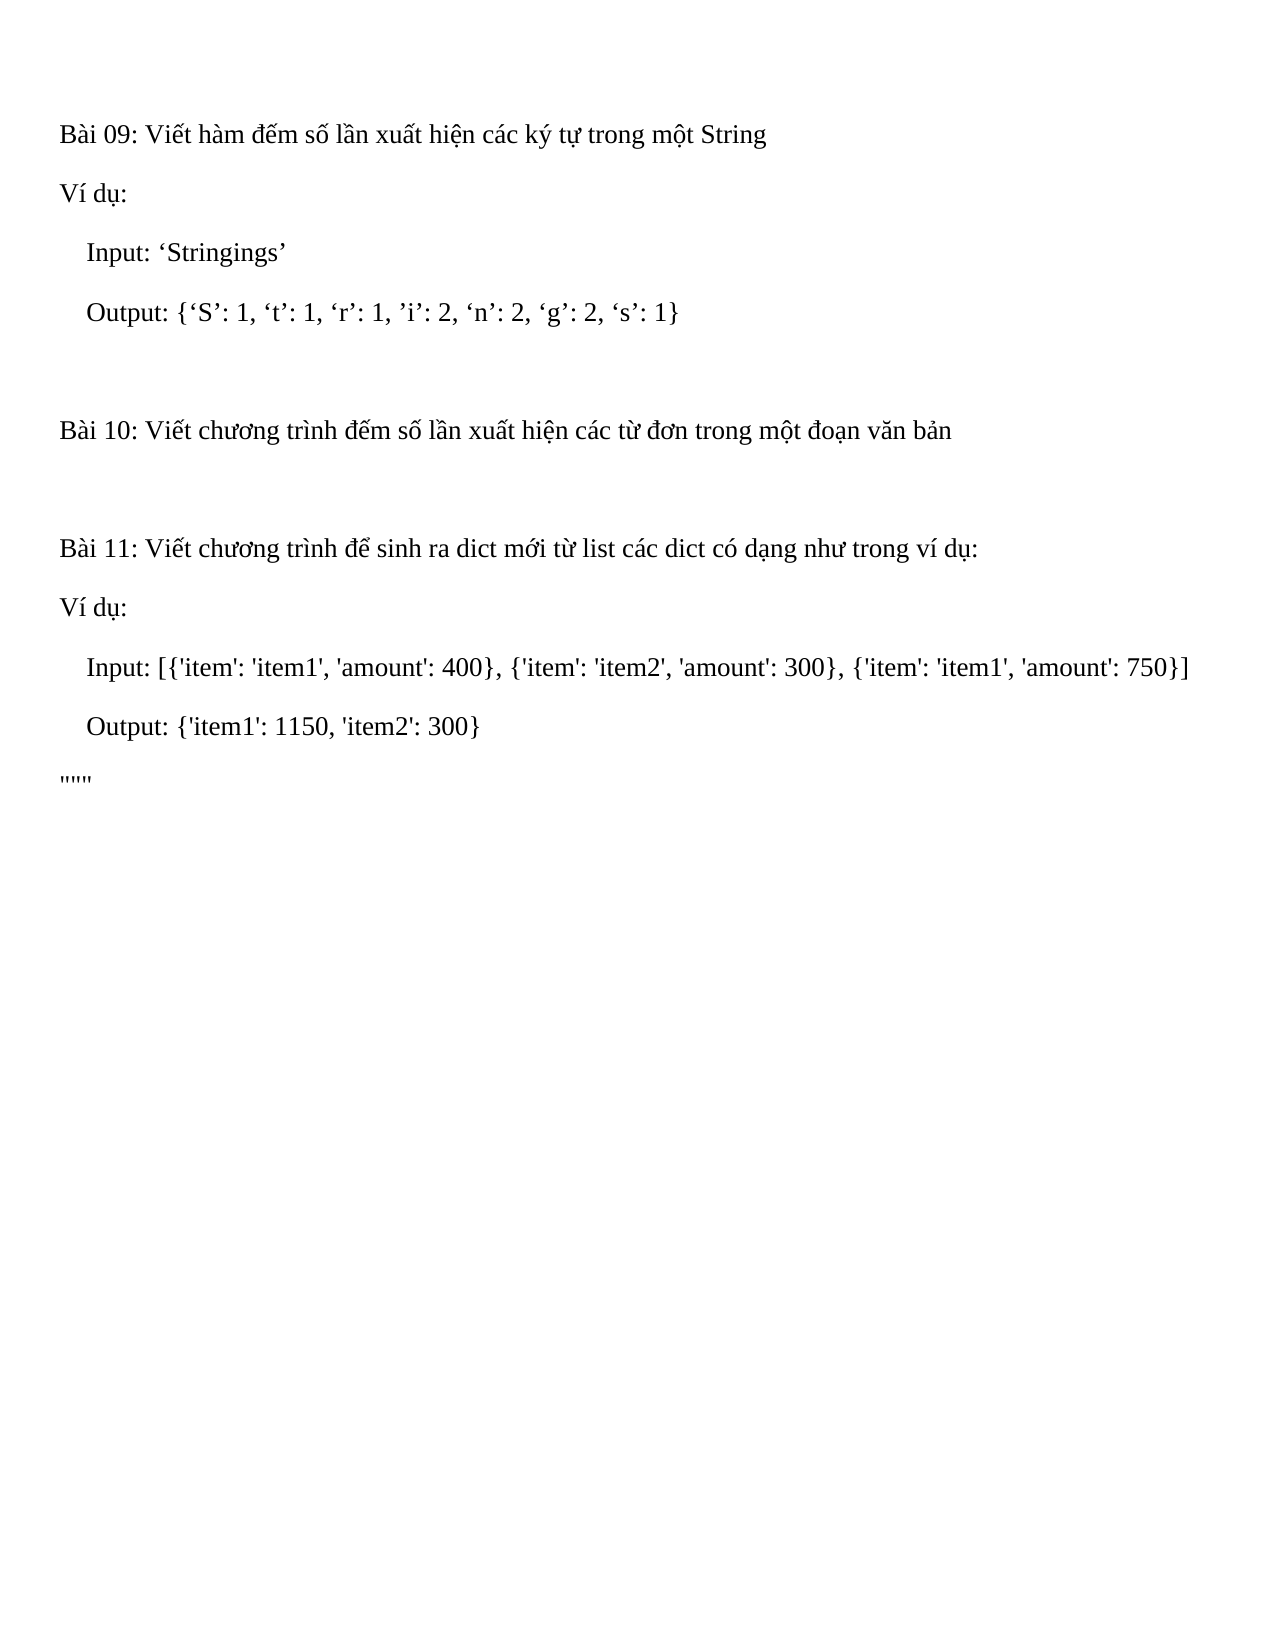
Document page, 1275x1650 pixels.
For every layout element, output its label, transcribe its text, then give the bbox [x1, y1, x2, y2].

text Bài 09: Viết hàm đếm số lần xuất hiện các ký tự trong một String [59, 118, 1216, 149]
text Output: {'item1': 1150, 'item2': 300} [59, 710, 1216, 741]
text Bài 10: Viết chương trình đếm số lần xuất hiện các từ đơn trong một đoạn văn bản [59, 414, 1216, 445]
text Input: [{'item': 'item1', 'amount': 400}, {'item': 'item2', 'amount': 300}, {'item': 'item1', 'amount': 750}] [59, 651, 1216, 682]
text Ví dụ: [59, 592, 1216, 623]
text Ví dụ: [59, 177, 1216, 208]
text """ [59, 769, 1216, 800]
text Output: {‘S’: 1, ‘t’: 1, ‘r’: 1, ’i’: 2, ‘n’: 2, ‘g’: 2, ‘s’: 1} [59, 296, 1216, 327]
text Input: ‘Stringings’ [59, 237, 1216, 268]
text Bài 11: Viết chương trình để sinh ra dict mới từ list các dict có dạng như trong ví dụ: [59, 532, 1216, 563]
